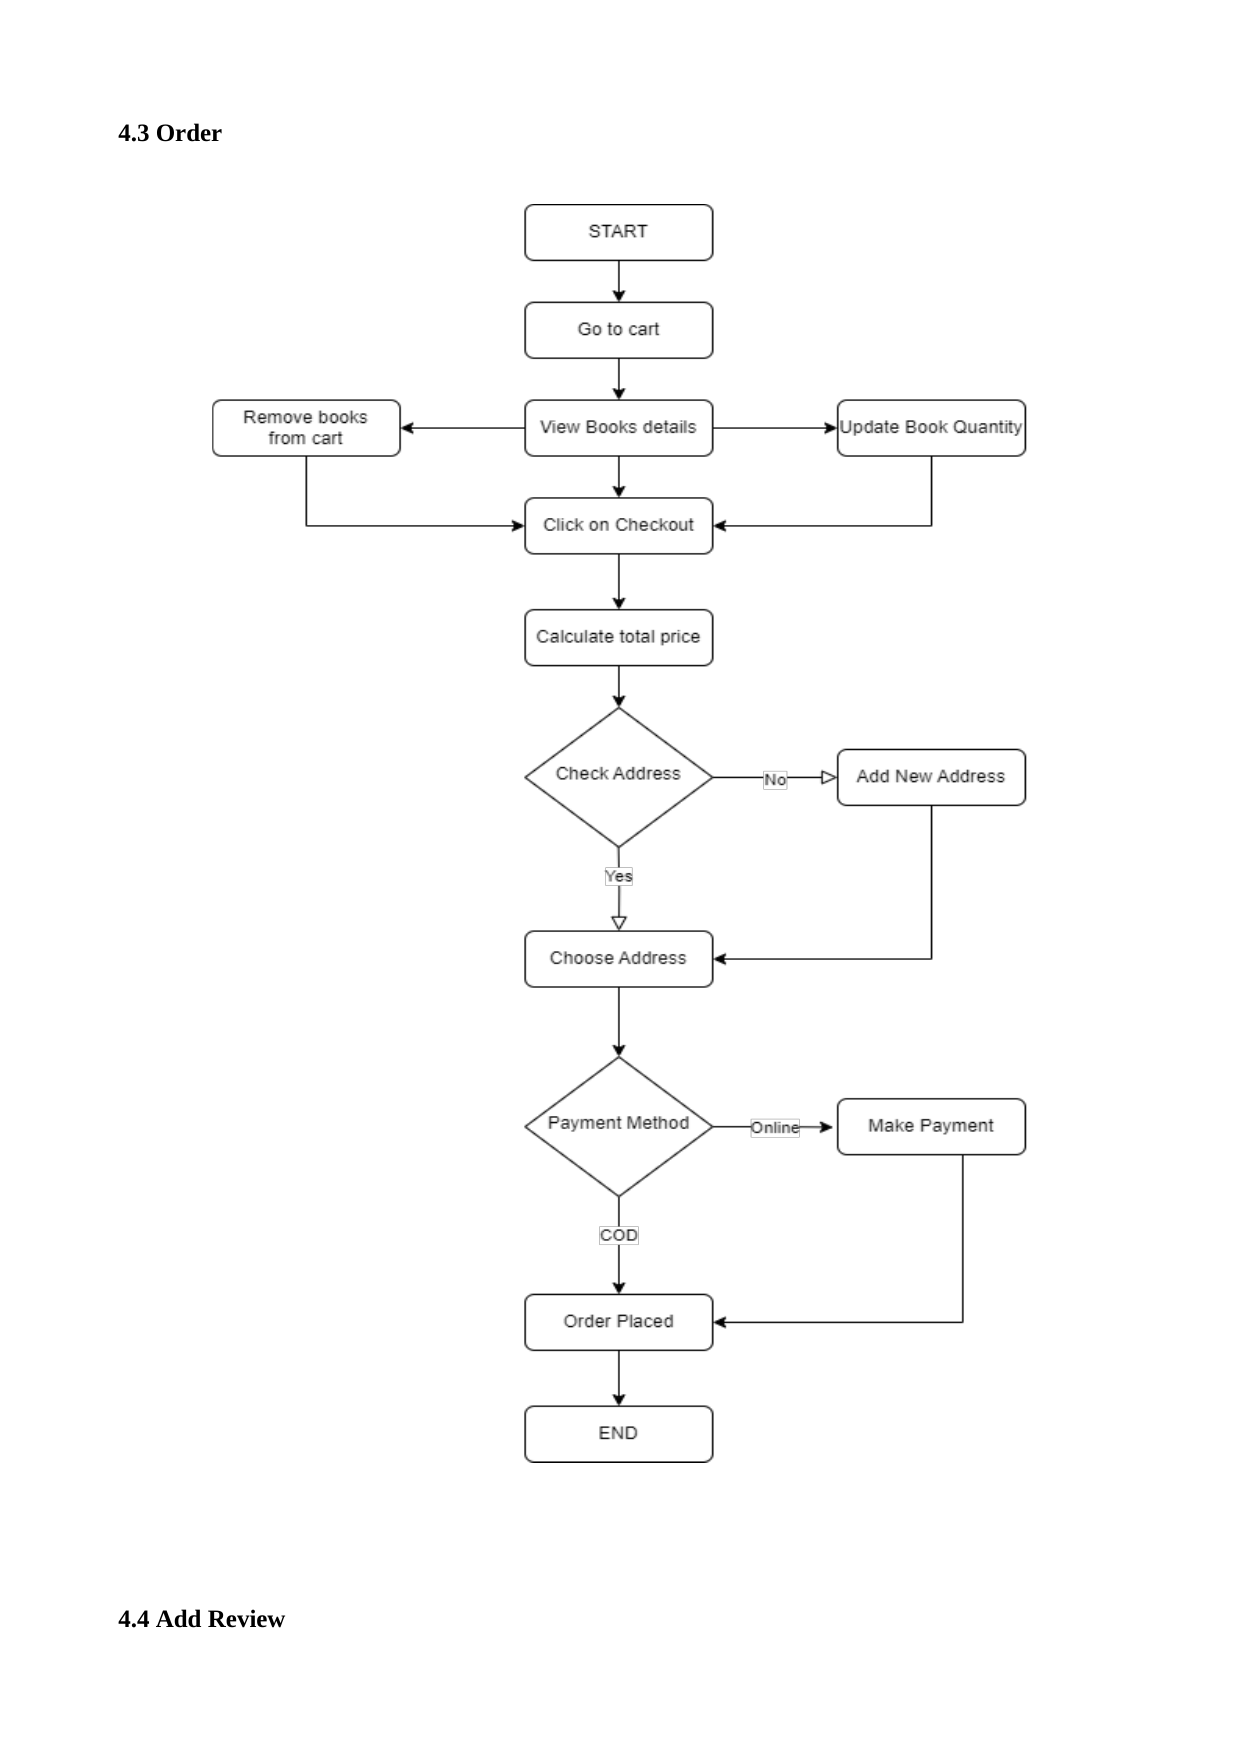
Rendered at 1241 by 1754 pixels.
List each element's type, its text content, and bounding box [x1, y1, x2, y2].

list Add Review [118, 1604, 1122, 1633]
picture [212, 204, 1028, 1463]
list Order [118, 118, 1122, 147]
